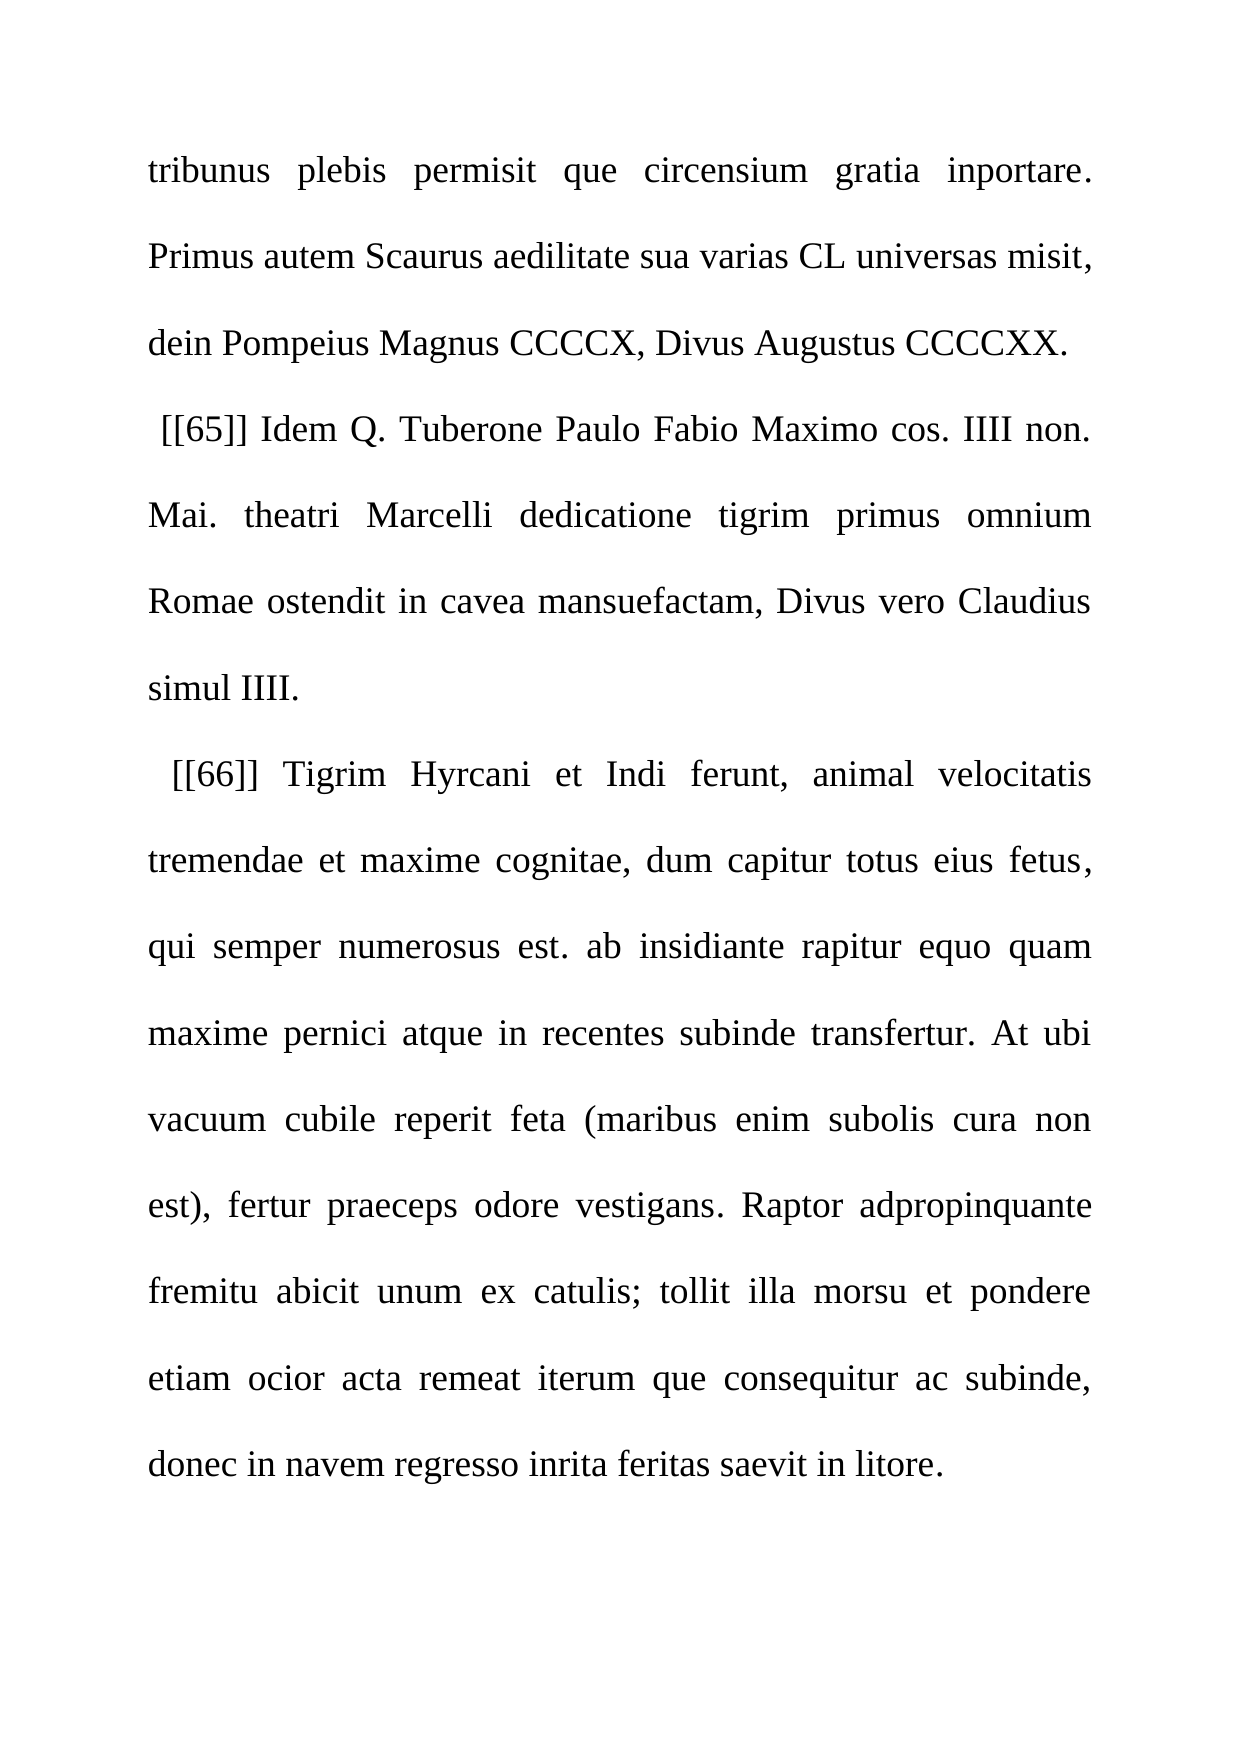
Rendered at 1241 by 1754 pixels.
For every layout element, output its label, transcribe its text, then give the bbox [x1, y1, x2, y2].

text [[65]] Idem Q. Tuberone Paulo Fabio Maximo cos. IIII non. Mai. theatri Marcelli dedicatione tigrim primus omnium Romae ostendit in cavea mansuefactam, Divus vero Claudius simul IIII. [148, 406, 1093, 708]
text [148, 148, 1093, 363]
text [[66]] Tigrim Hyrcani et Indi ferunt, animal velocitatis tremendae et maxime cognitae, dum capitur totus eius fetus, qui semper numerosus est. ab insidiante rapitur equo quam maxime pernici atque in recentes subinde transfertur. At ubi vacuum cubile reperit feta (maribus enim subolis cura non est), fertur praeceps odore vestigans. Raptor adpropinquante fremitu abicit unum ex catulis; tollit illa morsu et pondere etiam ocior acta remeat iterum que consequitur ac subinde, donec in navem regresso inrita feritas saevit in litore. [148, 751, 1093, 1484]
